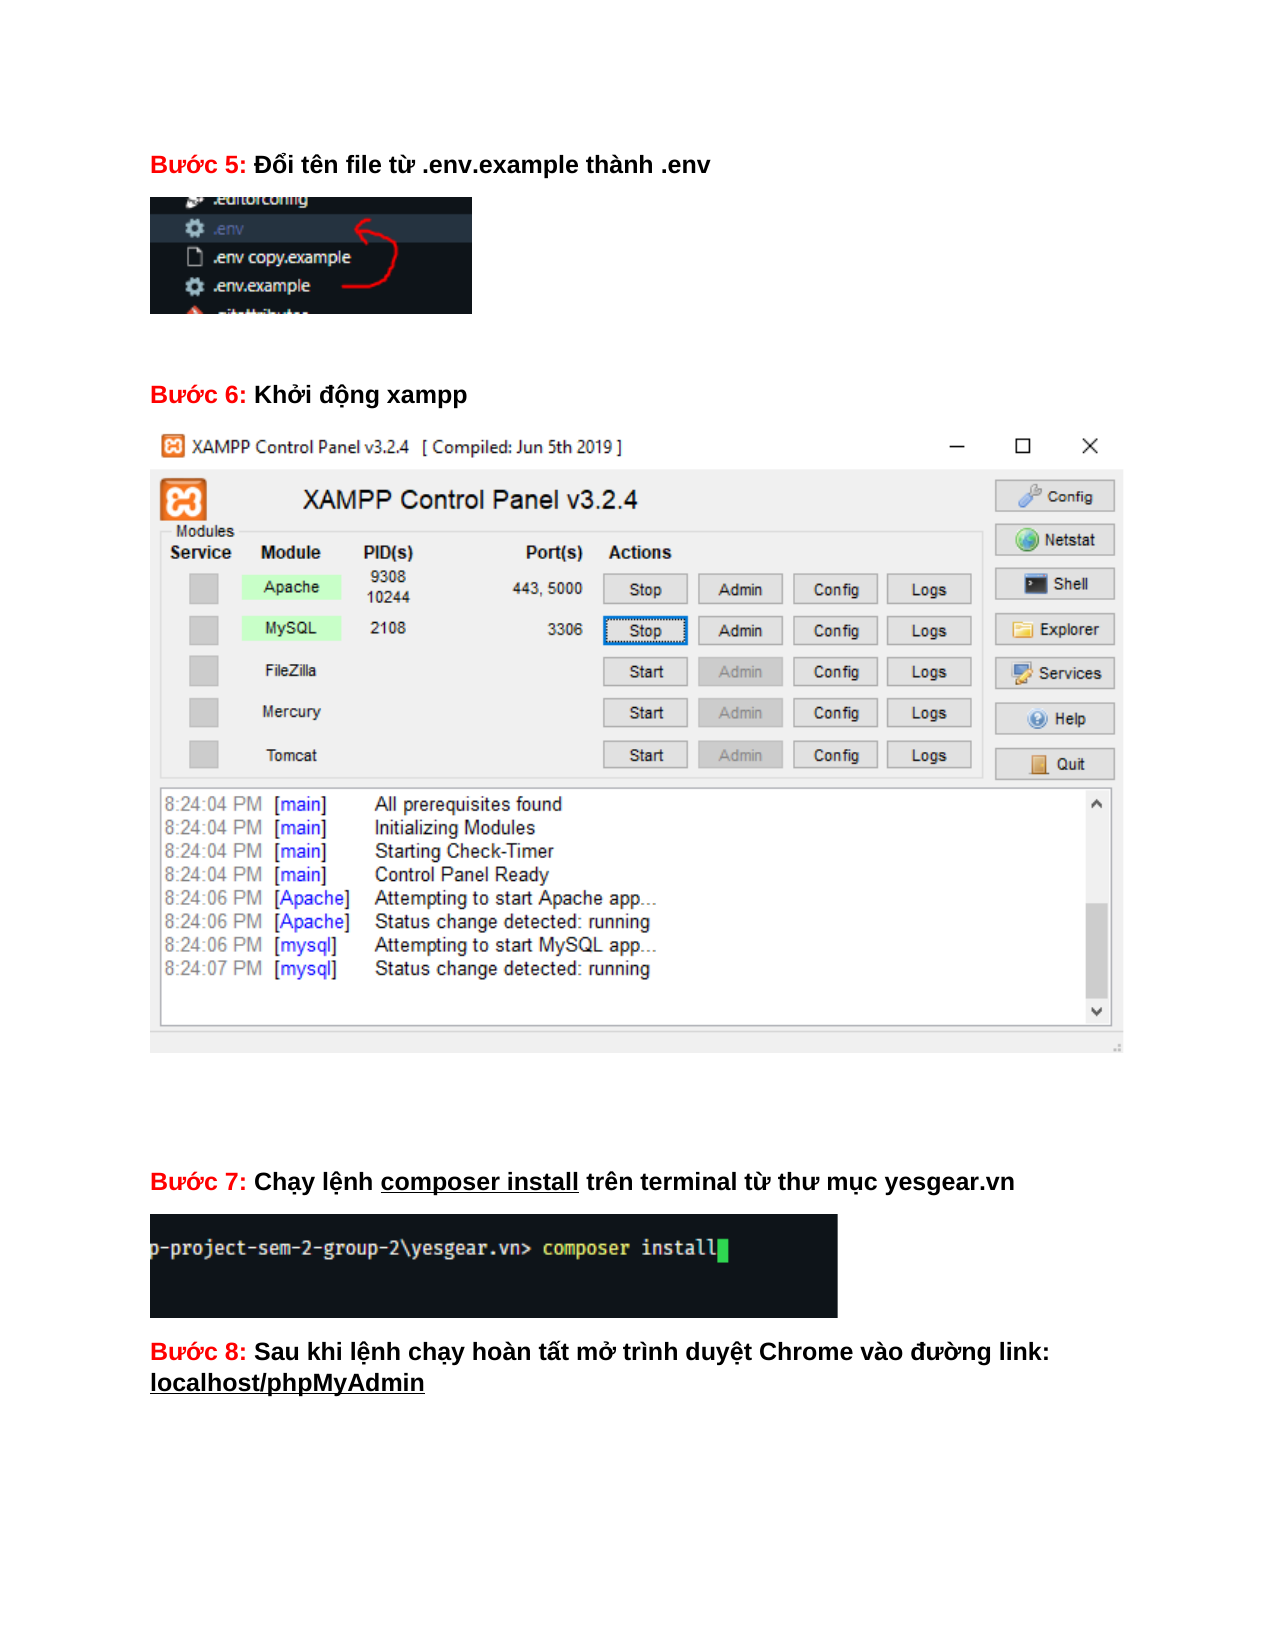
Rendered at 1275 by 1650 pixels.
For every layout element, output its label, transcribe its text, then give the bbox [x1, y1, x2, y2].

text Bước 8: Sau khi lệnh chạy hoàn tất mở trình duyệt Chrome vào đường link: localhost/phpMyAdmin [150, 1337, 1125, 1396]
text Bước 6: Khởi động xampp [150, 380, 1125, 409]
picture [150, 427, 1124, 1053]
text Bước 7: Chạy lệnh composer install trên terminal từ thư mục yesgear.vn [150, 1167, 1125, 1196]
picture [150, 197, 472, 314]
text Bước 5: Đổi tên file từ .env.example thành .env [150, 150, 1125, 179]
picture [150, 1214, 838, 1318]
